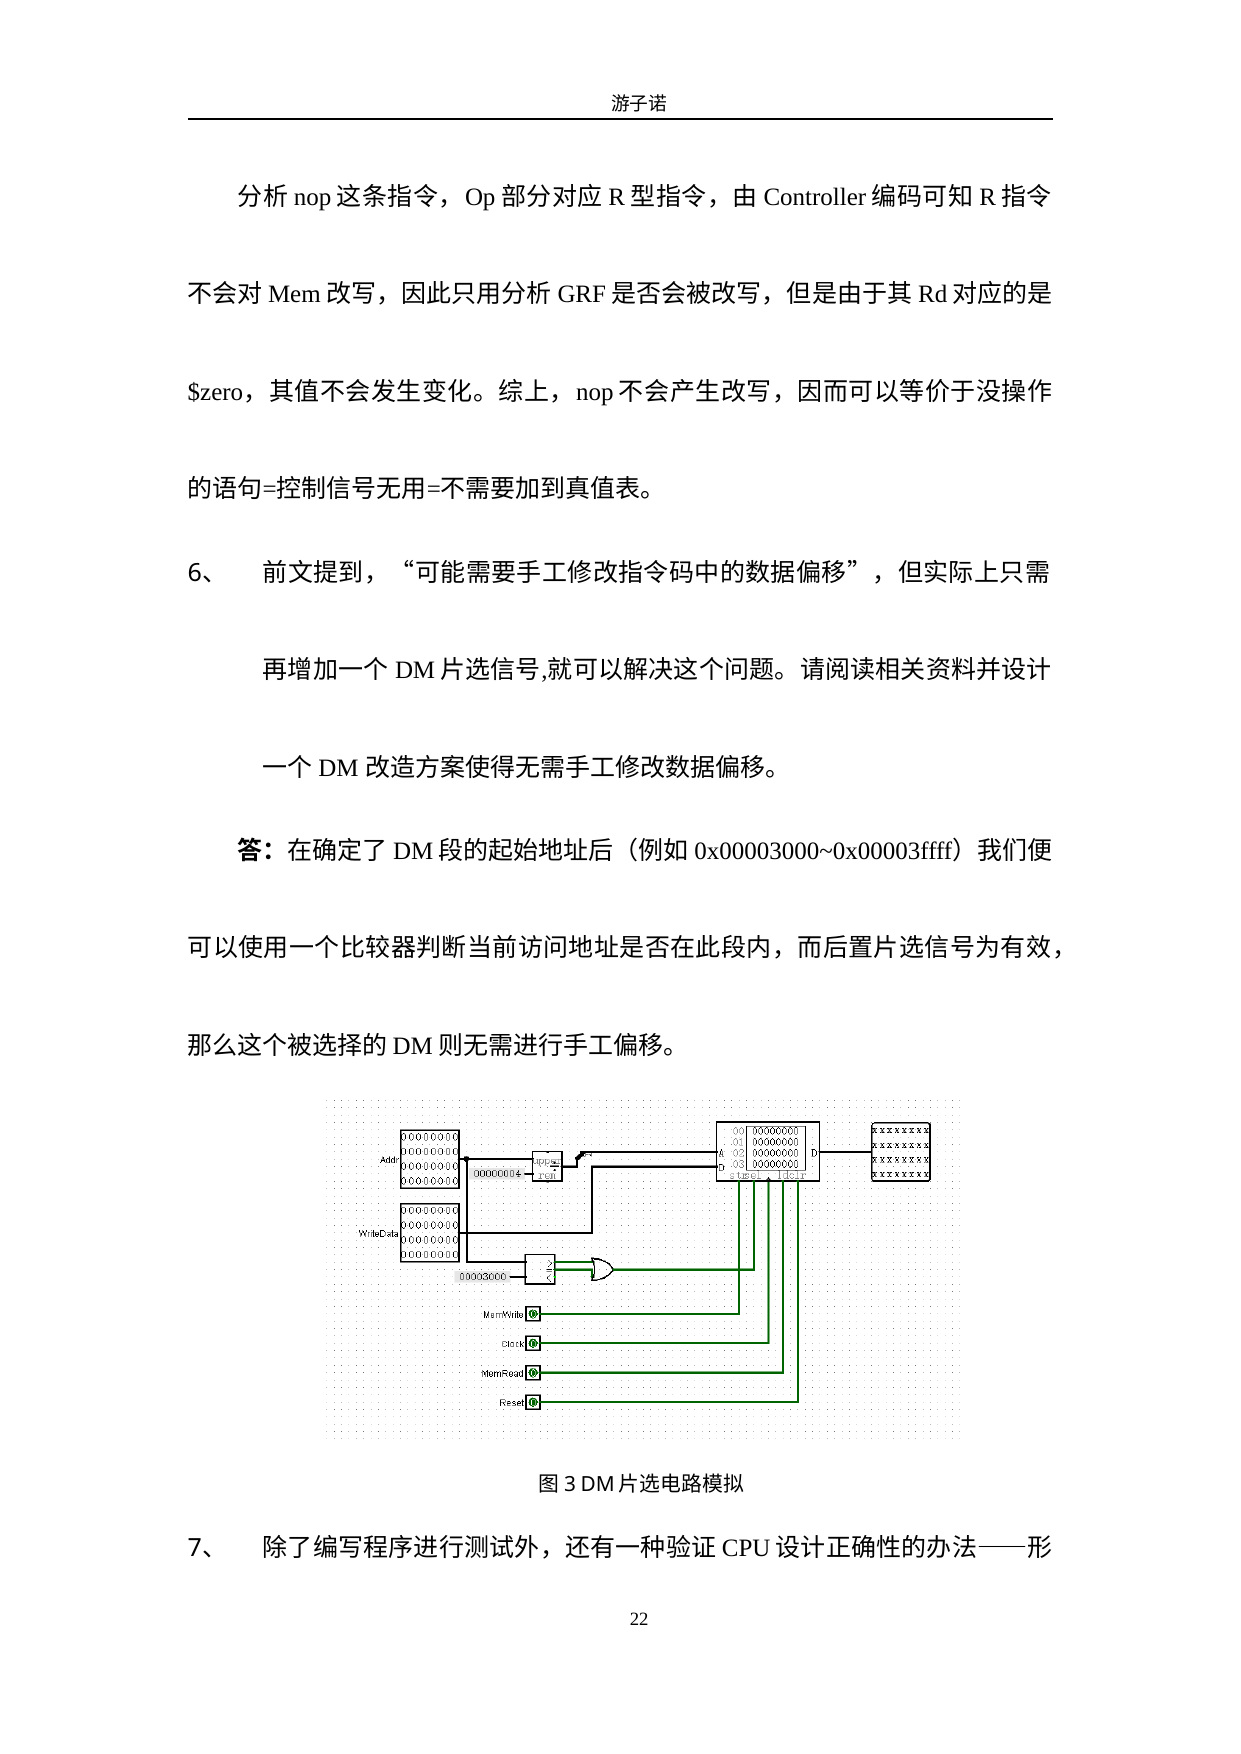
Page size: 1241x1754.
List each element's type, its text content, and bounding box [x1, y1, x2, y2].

list 前文提到，“可能需要手工修改指令码中的数据偏移”，但实际上只需再增加一个 DM片选信号,就可以解决这个问题。请阅读相关资料并设计一个 DM 改造方案使得无需手工修改数据偏移。 [187, 538, 1053, 798]
picture [325, 1093, 965, 1441]
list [187, 1513, 1053, 1578]
text 答：在确定了DM段的起始地址后（例如0x00003000~0x00003ffff）我们便可以使用一个比较器判断当前访问地址是否在此段内，而后置片选信号为有效，那么这个被选择的DM则无需进行手工偏移。 [187, 816, 1053, 1076]
text 图 3 DM片选电路模拟 [187, 1466, 1053, 1498]
text 分析nop这条指令，Op部分对应R型指令，由Controller编码可知R指令不会对Mem改写，因此只用分析GRF是否会被改写，但是由于其Rd对应的是$zero，其值不会发生变化。综上，nop不会产生改写，因而可以等价于没操作的语句=控制信号无用=不需要加到真值表。 [187, 162, 1053, 519]
